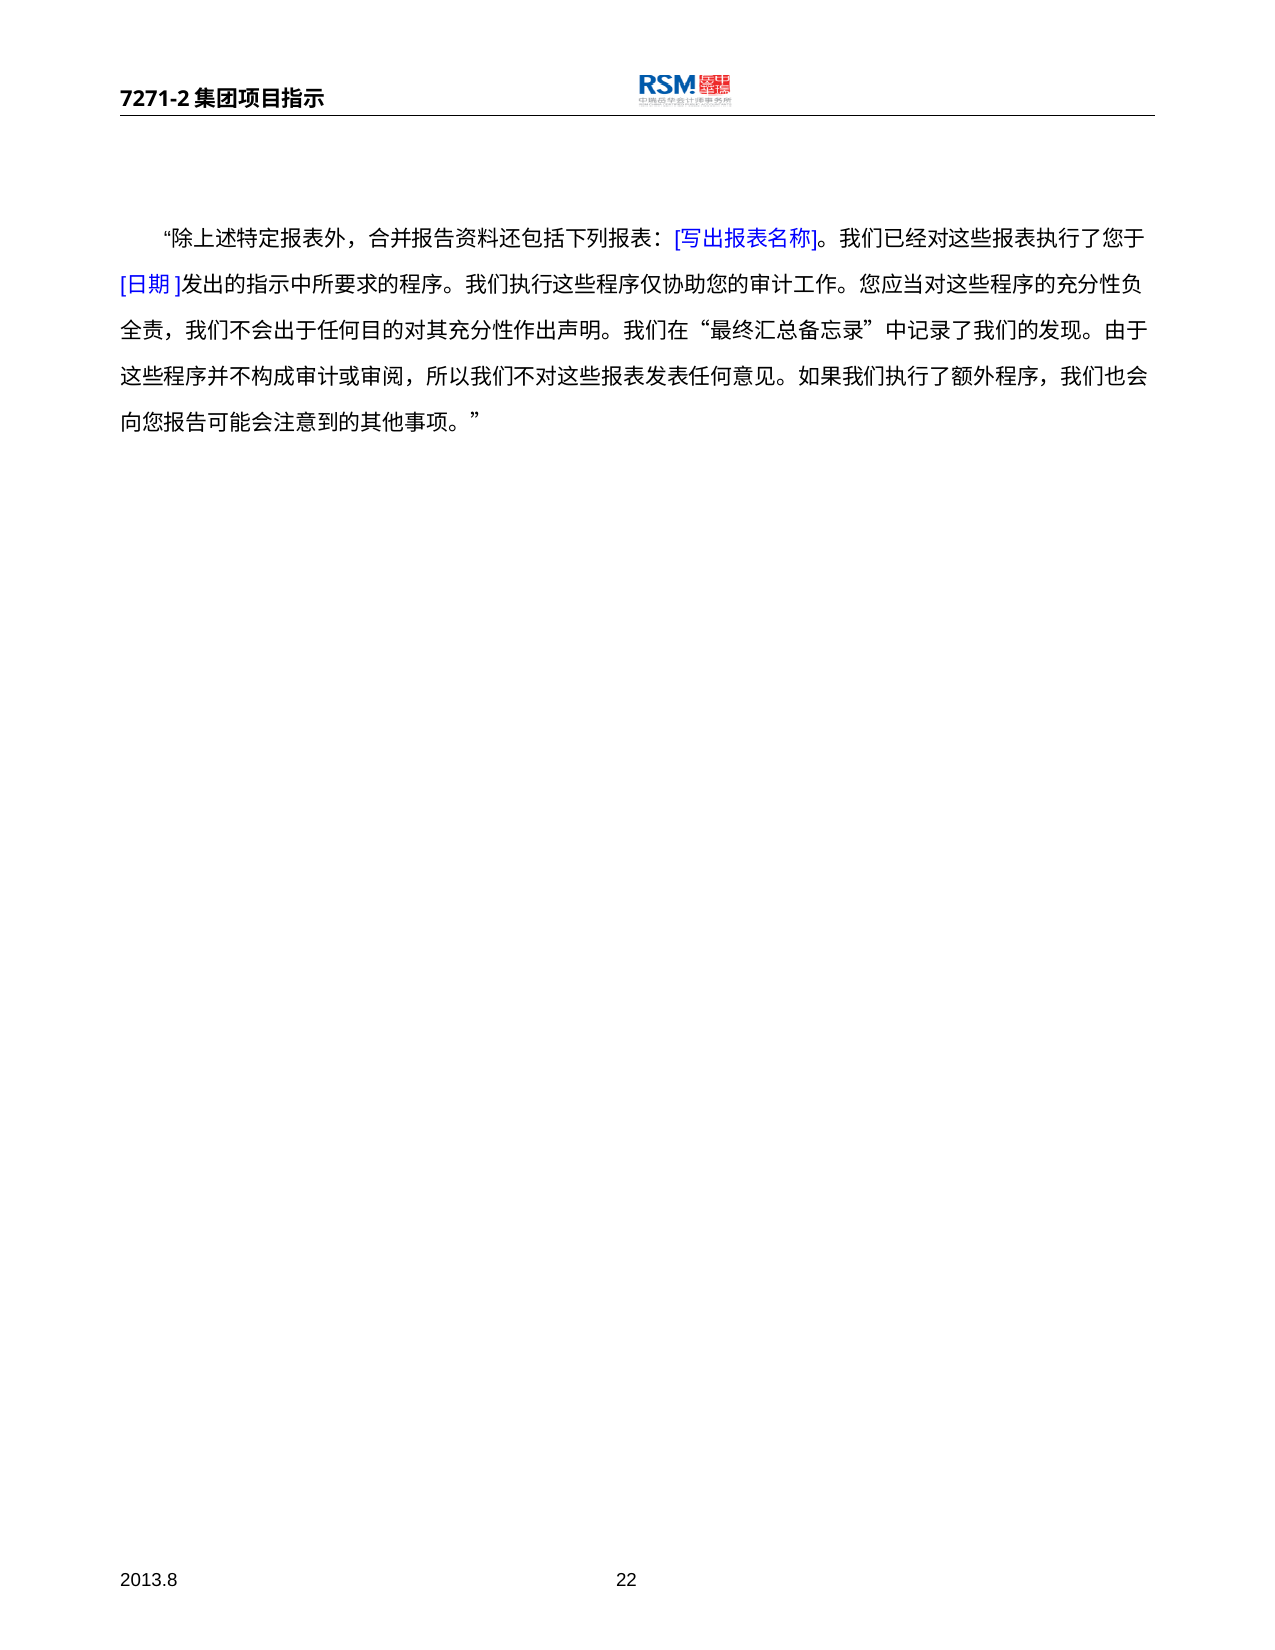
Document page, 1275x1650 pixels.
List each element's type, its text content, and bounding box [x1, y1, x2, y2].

text “除上述特定报表外，合并报告资料还包括下列报表：[写出报表名称]。我们已经对这些报表执行了您于[日期 ]发出的指示中所要求的程序。我们执行这些程序仅协助您的审计工作。您应当对这些程序的充分性负全责，我们不会出于任何目的对其充分性作出声明。我们在“最终汇总备忘录”中记录了我们的发现。由于这些程序并不构成审计或审阅，所以我们不对这些报表发表任何意见。如果我们执行了额外程序，我们也会向您报告可能会注意到的其他事项。” [120, 210, 1155, 439]
picture [638, 75, 732, 107]
